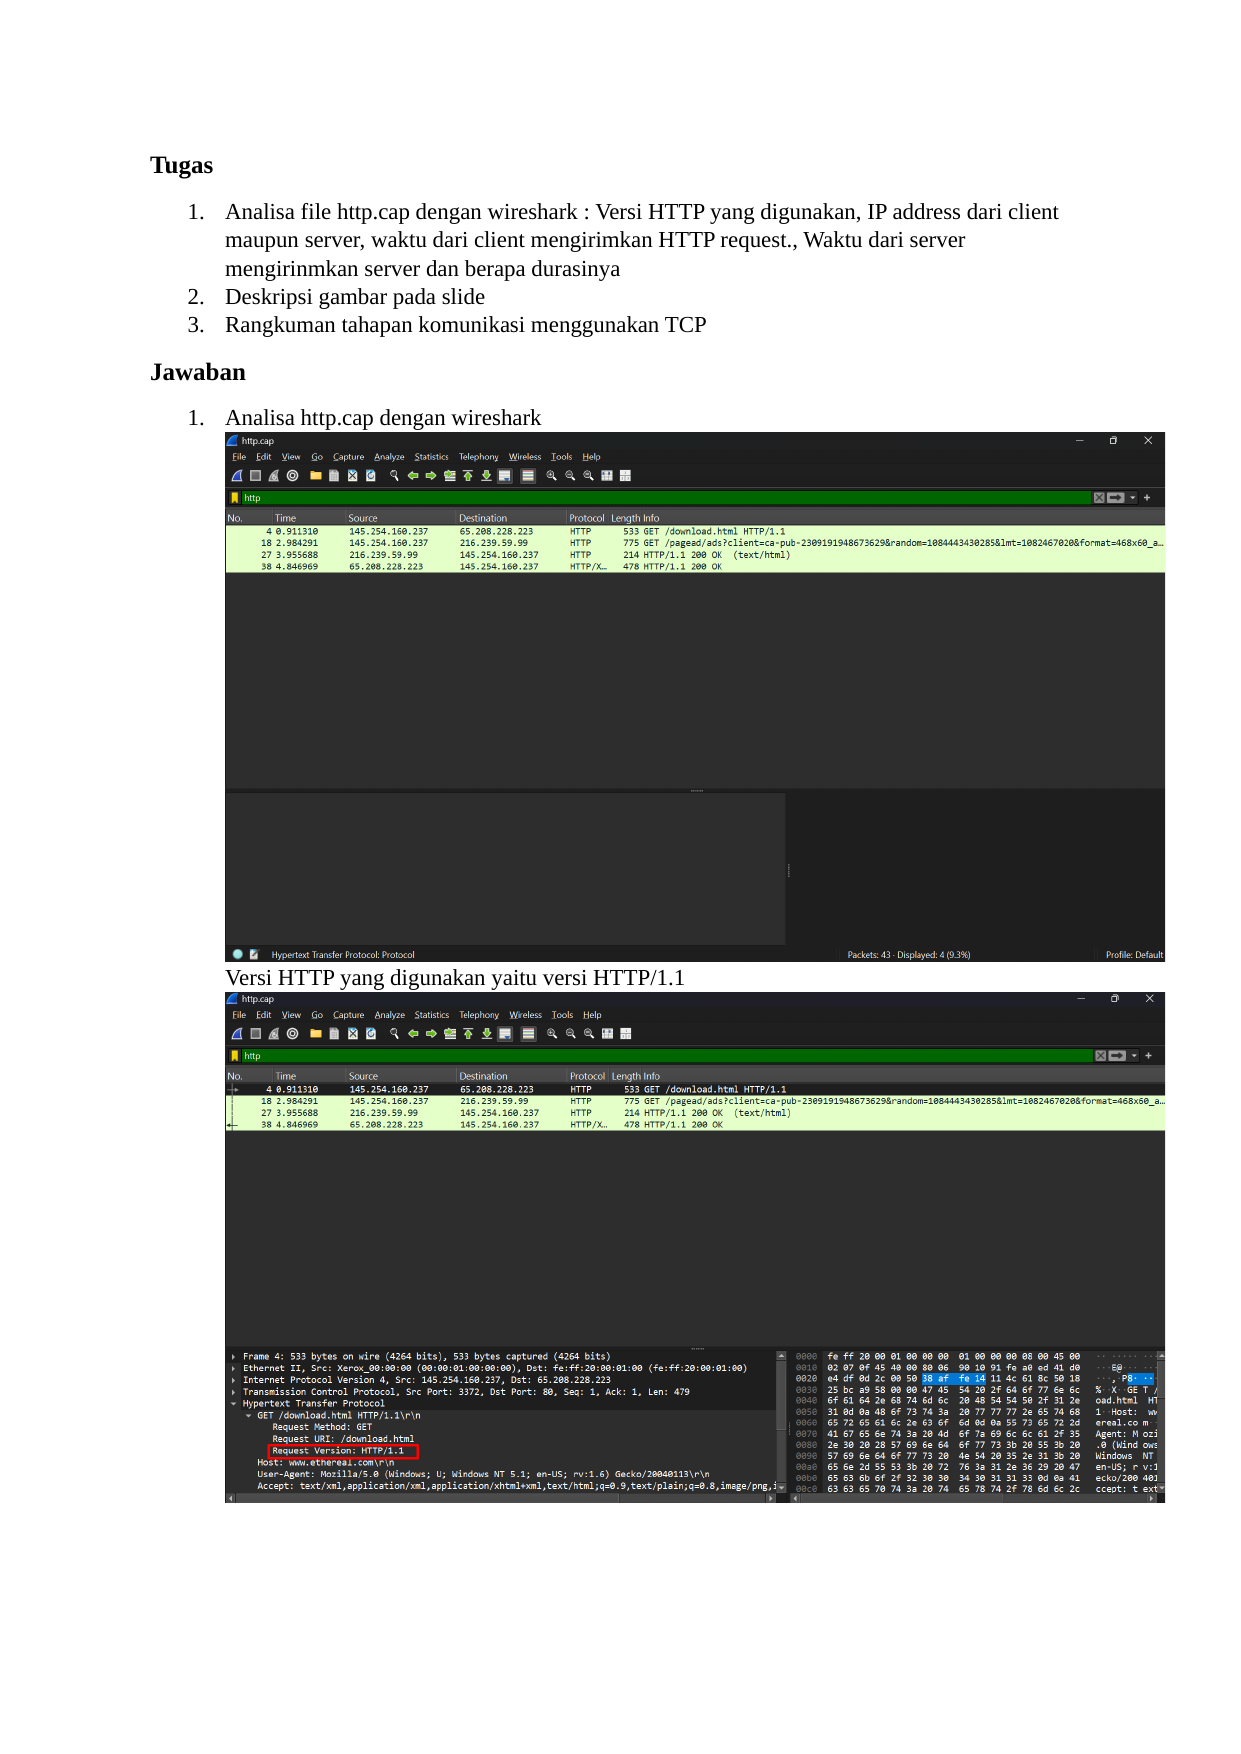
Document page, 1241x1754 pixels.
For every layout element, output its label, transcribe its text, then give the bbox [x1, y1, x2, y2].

list Analisa file http.cap dengan wireshark : Versi HTTP yang digunakan, IP address dari client maupun server, waktu dari client mengirimkan HTTP request., Waktu dari server mengirinmkan server dan berapa durasinya [187, 198, 1090, 281]
text Tugas [150, 150, 1090, 179]
list Versi HTTP yang digunakan yaitu versi HTTP/1.1 [225, 964, 1090, 990]
text Jawaban [150, 357, 1090, 385]
list Deskripsi gambar pada slide [187, 283, 1090, 309]
picture [225, 432, 1166, 962]
list Analisa http.cap dengan wireshark [187, 404, 1090, 431]
picture [225, 992, 1166, 1503]
list Rangkuman tahapan komunikasi menggunakan TCP [187, 311, 1090, 338]
